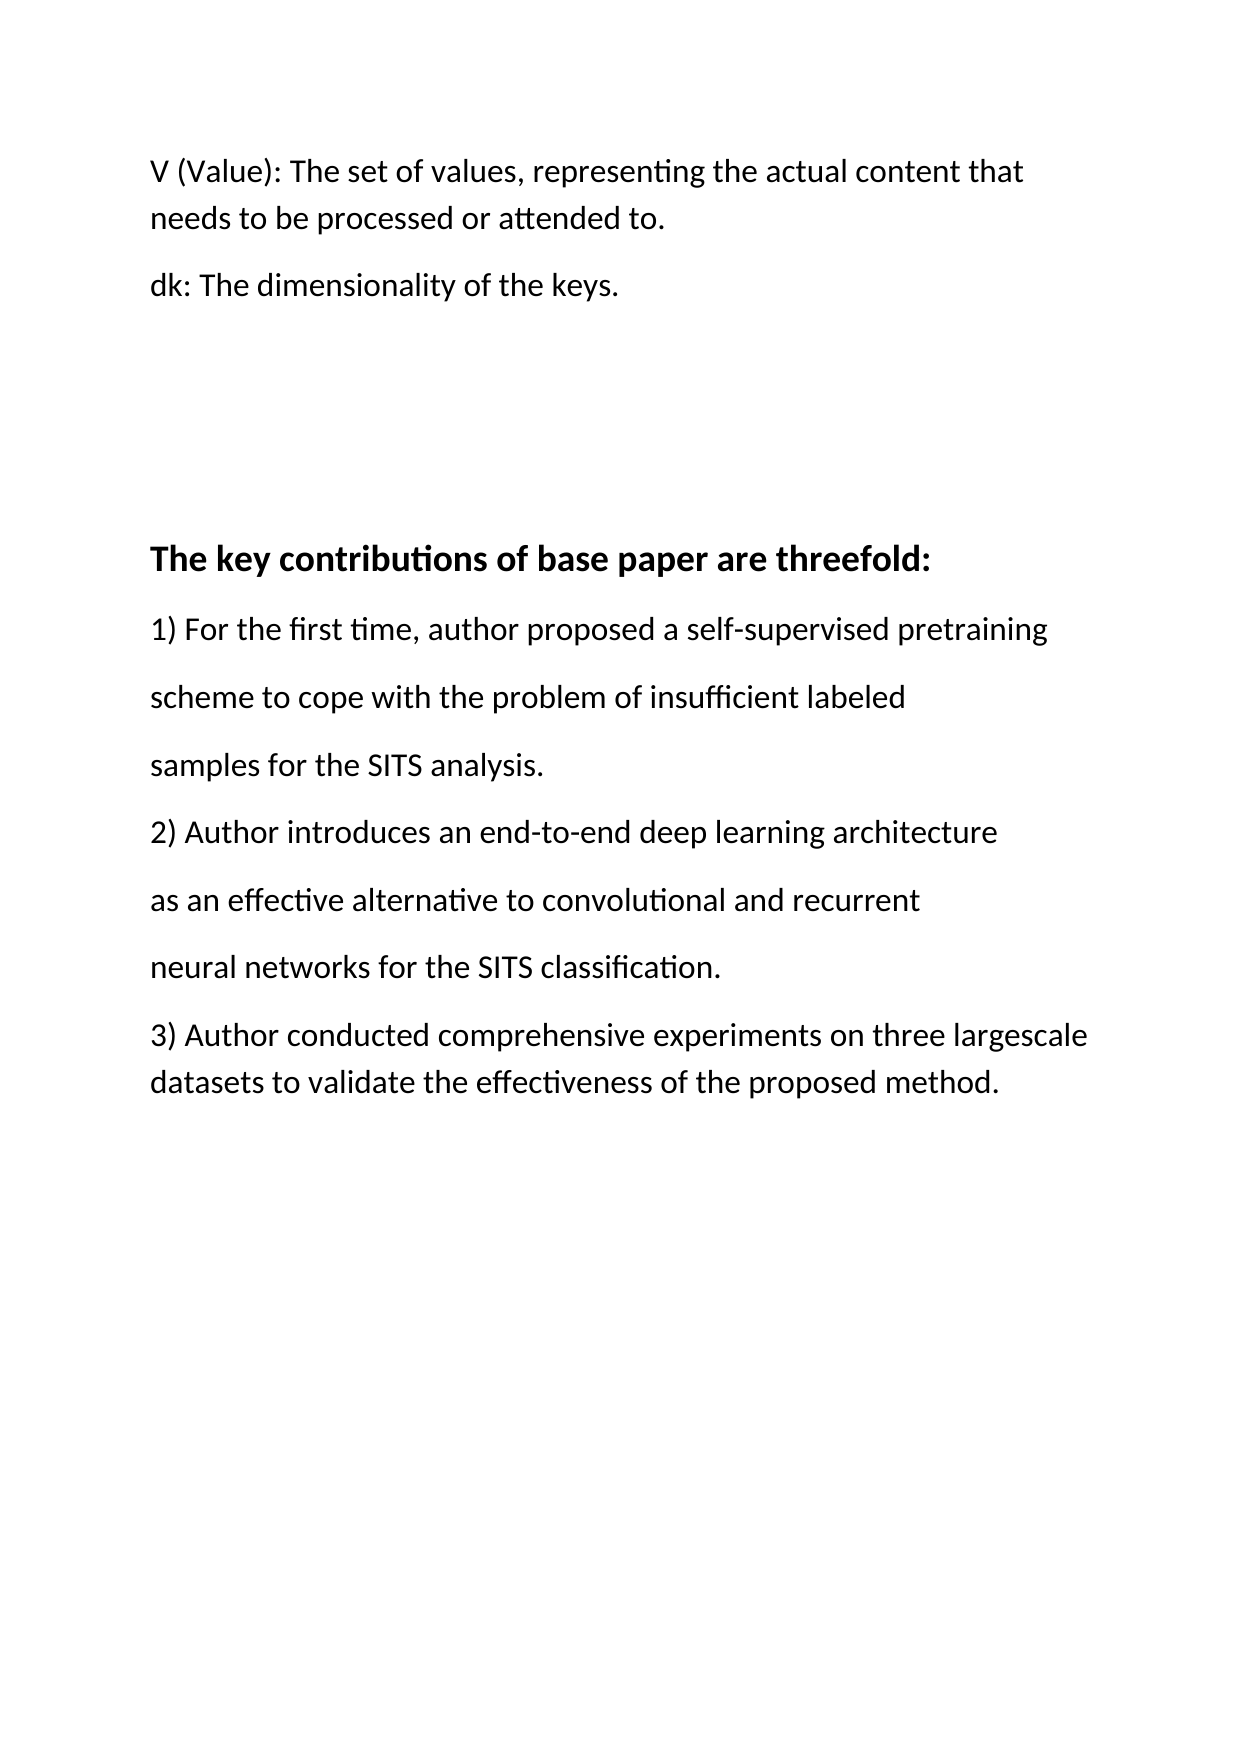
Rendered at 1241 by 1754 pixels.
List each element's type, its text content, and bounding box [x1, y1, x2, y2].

text 2) Author introduces an end-to-end deep learning architecture [150, 811, 1090, 852]
text samples for the SITS analysis. [150, 743, 1090, 784]
text scheme to cope with the problem of insufficient labeled [150, 676, 1090, 717]
text V (Value): The set of values, representing the actual content that needs to be processed or attended to. [150, 150, 1090, 237]
text 1) For the first time, author proposed a self-supervised pretraining [150, 608, 1090, 649]
text dk: The dimensionality of the keys. [150, 264, 1090, 305]
text The key contributions of base paper are threefold: [150, 535, 1090, 581]
text 3) Author conducted comprehensive experiments on three largescale datasets to validate the effectiveness of the proposed method. [150, 1014, 1090, 1101]
text as an effective alternative to convolutional and recurrent [150, 879, 1090, 919]
text neural networks for the SITS classification. [150, 946, 1090, 987]
